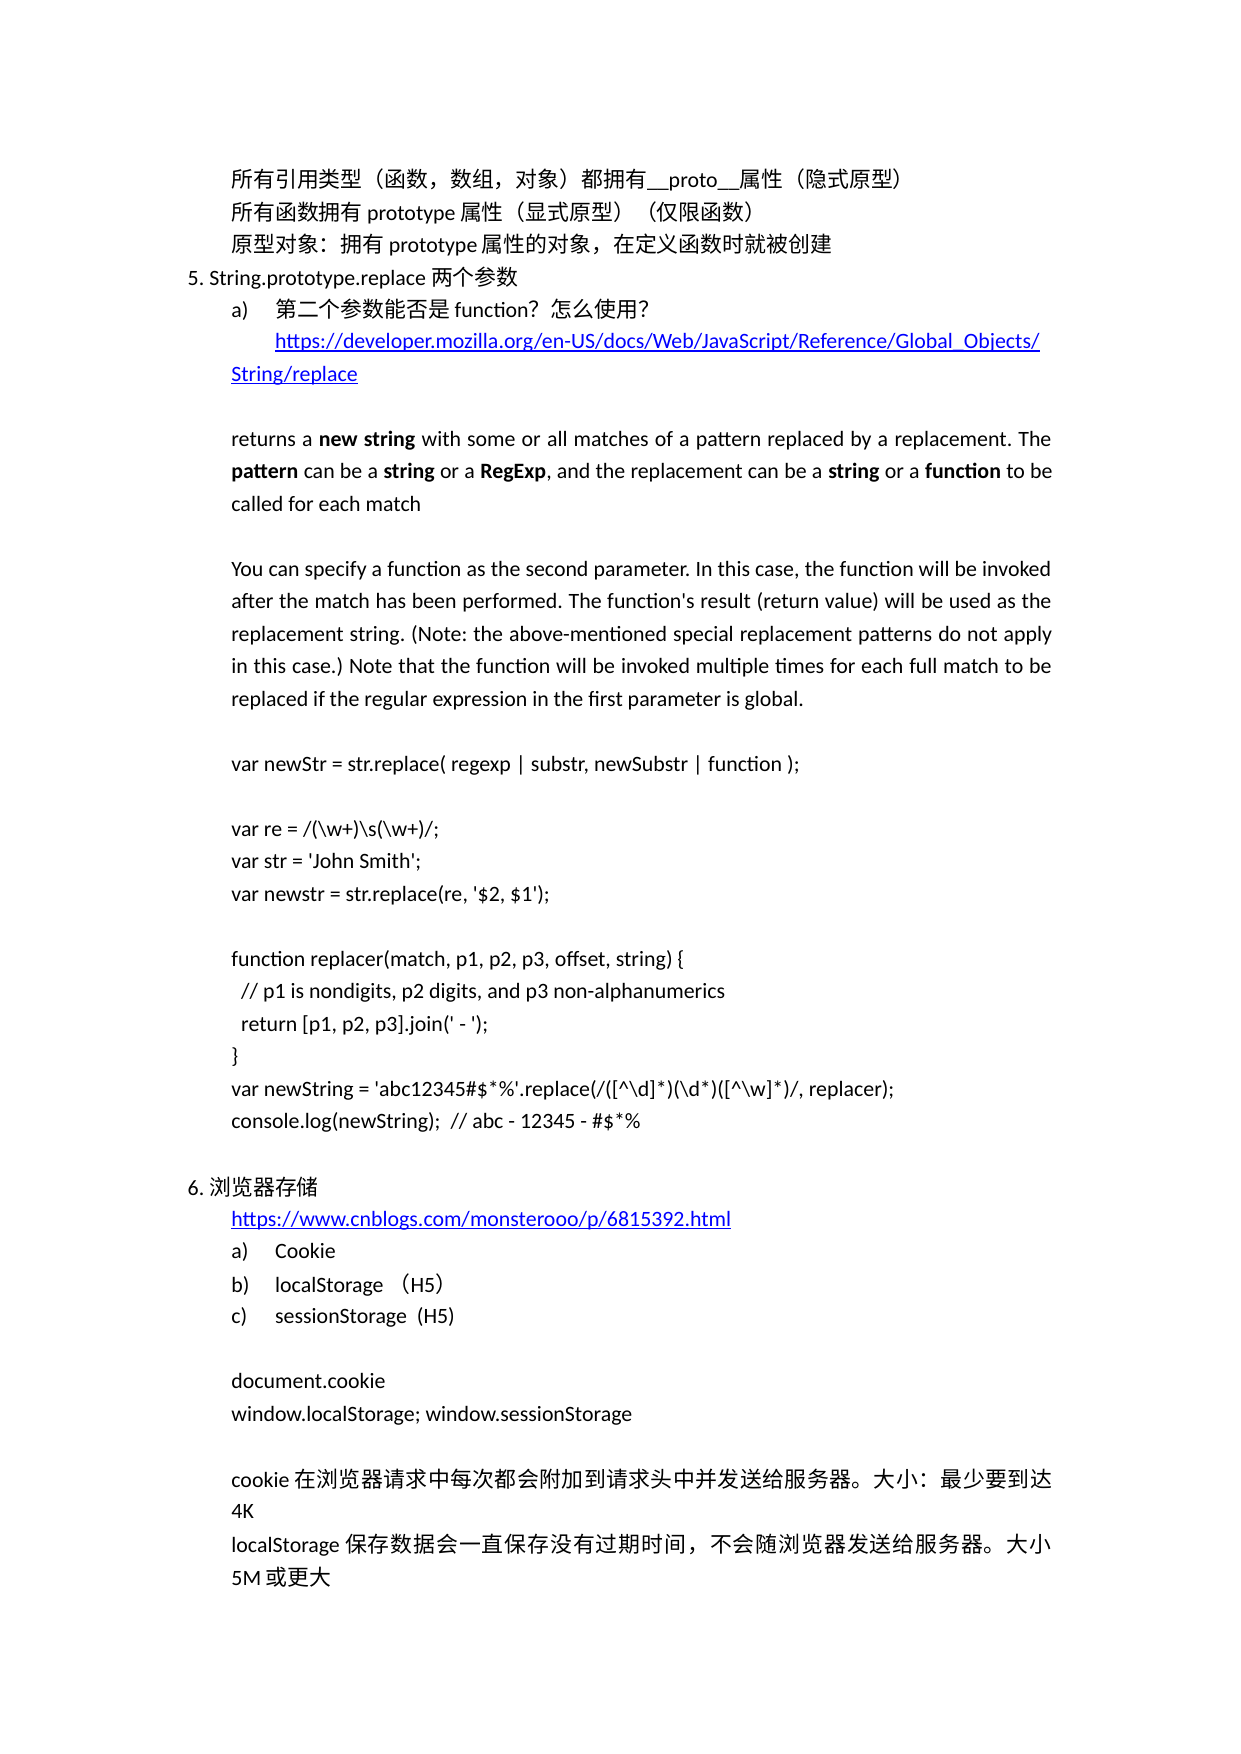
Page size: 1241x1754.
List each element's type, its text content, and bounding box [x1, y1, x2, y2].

list localStorage保存数据会一直保存没有过期时间，不会随浏览器发送给服务器。大小5M或更大 [231, 1527, 1053, 1592]
list document.cookie [231, 1364, 1053, 1397]
list function replacer(match, p1, p2, p3, offset, string) { [231, 942, 1053, 974]
list 所有函数拥有prototype属性（显式原型）（仅限函数） [187, 194, 1053, 227]
list // p1 is nondigits, p2 digits, and p3 non-alphanumerics [231, 974, 1053, 1007]
list cookie在浏览器请求中每次都会附加到请求头中并发送给服务器。大小：最少要到达4K [231, 1462, 1053, 1527]
list console.log(newString); // abc - 12345 - #$*% [231, 1104, 1053, 1137]
list var str = 'John Smith'; [231, 844, 1053, 877]
list var newStr = str.replace( regexp | substr, newSubstr | function ); [231, 747, 1053, 779]
text https://www.cnblogs.com/monsterooo/p/6815392.html [187, 1202, 1053, 1234]
list window.localStorage; window.sessionStorage [231, 1397, 1053, 1429]
list 浏览器存储 [187, 1169, 1053, 1202]
list String.prototype.replace 两个参数 [187, 259, 1053, 292]
list You can specify a function as the second parameter. In this case, the function will be invoked after the match has been performed. The function's result (return value) will be used as the replacement string. (Note: the above-mentioned special replacement patterns do not apply in this case.) Note that the function will be invoked multiple times for each full match to be replaced if the regular expression in the first parameter is global. [231, 552, 1053, 714]
list Cookie [231, 1234, 1053, 1267]
list 原型对象：拥有prototype属性的对象，在定义函数时就被创建 [187, 227, 1053, 259]
list var newString = 'abc12345#$*%'.replace(/([^\d]*)(\d*)([^\w]*)/, replacer); [231, 1072, 1053, 1104]
list var newstr = str.replace(re, '$2, $1'); [231, 877, 1053, 909]
list 所有引用类型（函数，数组，对象）都拥有__proto__属性（隐式原型） [187, 162, 1053, 194]
list localStorage （H5） [231, 1267, 1053, 1299]
list return [p1, p2, p3].join(' - '); [231, 1007, 1053, 1039]
list var re = /(\w+)\s(\w+)/; [231, 812, 1053, 844]
list sessionStorage (H5) [231, 1299, 1053, 1332]
list 第二个参数能否是function？怎么使用？ [231, 292, 1053, 324]
text https://developer.mozilla.org/en-US/docs/Web/JavaScript/Reference/Global_Objects/String/replace [231, 324, 1053, 389]
list } [231, 1039, 1053, 1072]
list returns a new string with some or all matches of a pattern replaced by a replacement. The pattern can be a string or a RegExp, and the replacement can be a string or a function to be called for each match [231, 422, 1053, 519]
